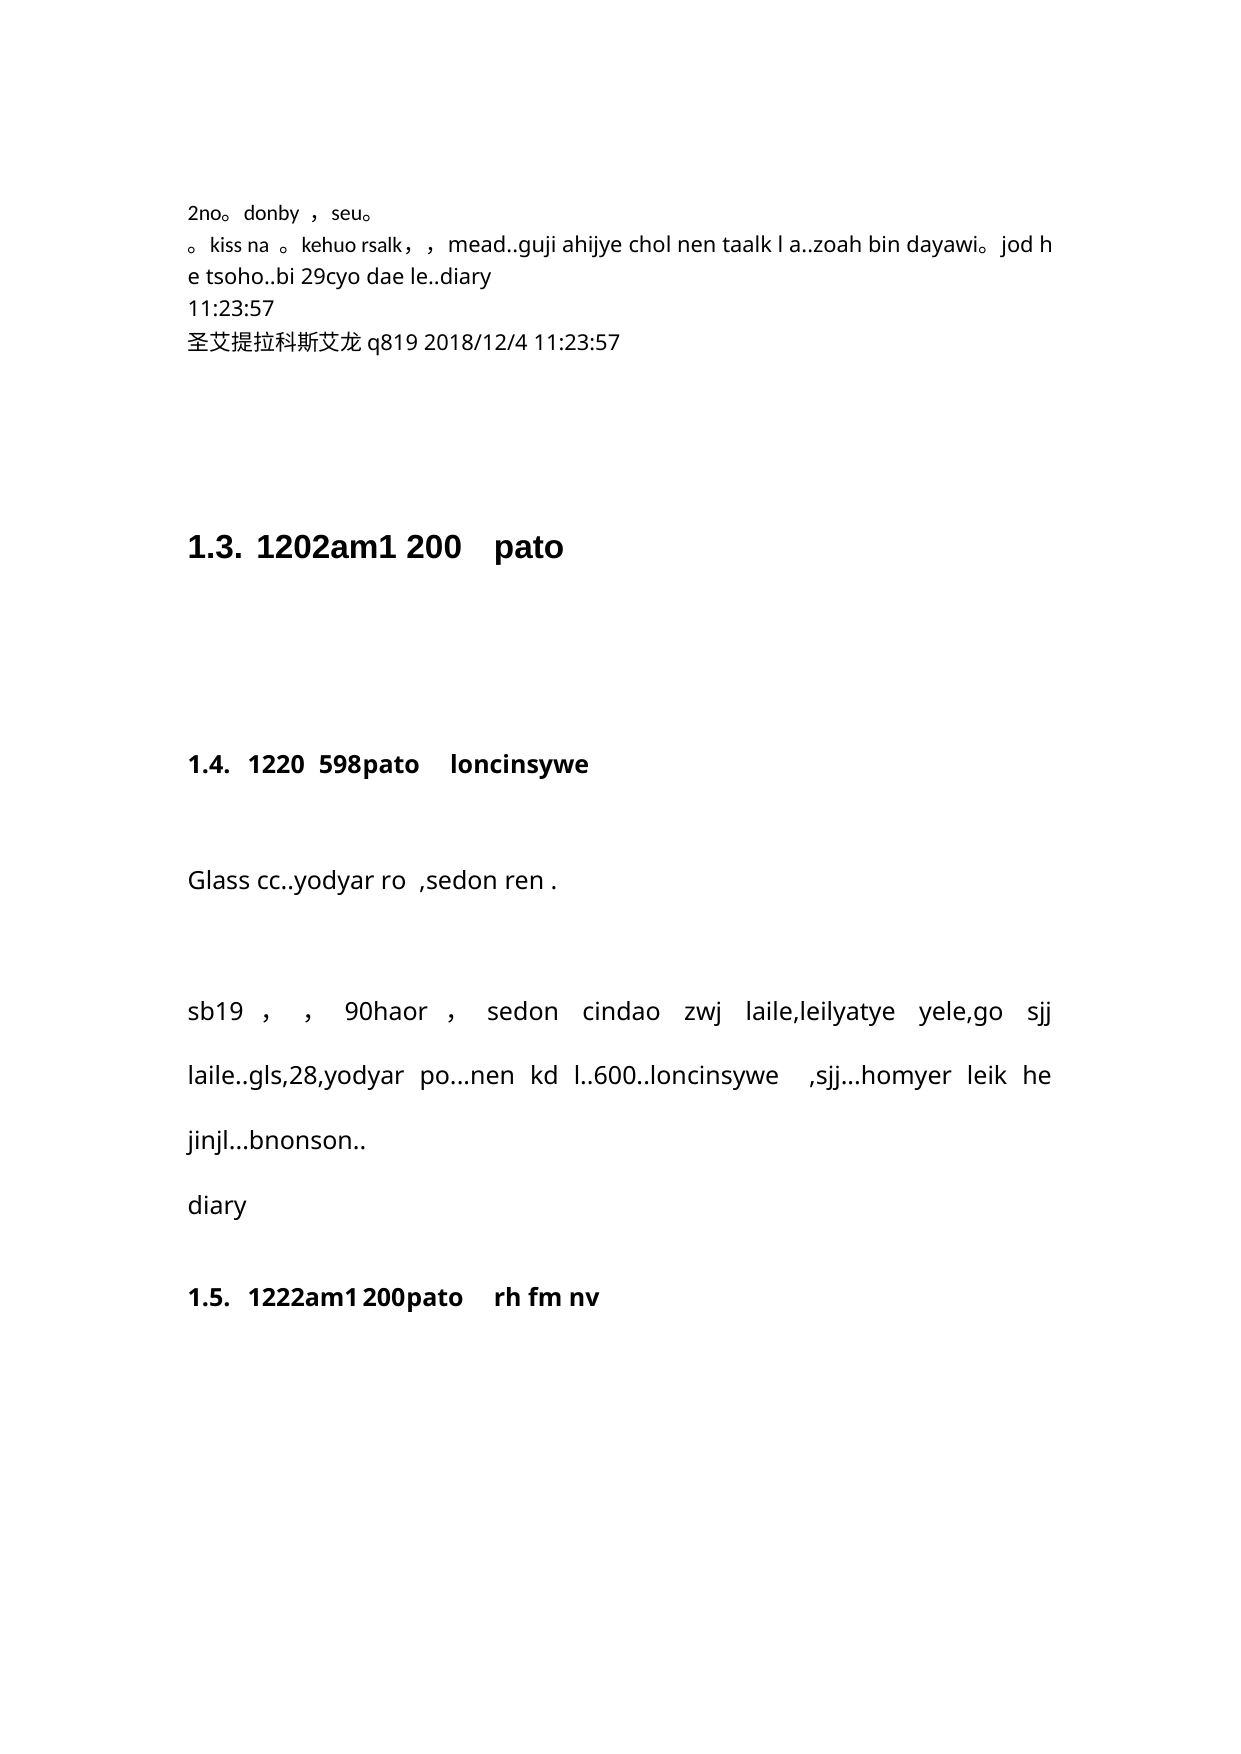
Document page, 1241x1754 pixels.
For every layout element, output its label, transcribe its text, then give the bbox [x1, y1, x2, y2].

text 。kiss na 。kehuo rsalk，，mead..guji ahijye chol nen taalk l a..zoah bin dayawi。jod he tsoho..bi 29cyo dae le..diary 11:23:57 圣艾提拉科斯艾龙q819 2018/12/4 11:23:57 [187, 227, 1053, 357]
text diary [187, 1172, 1053, 1237]
subtitle 1202am1 200 pato [187, 514, 1053, 579]
text Glass cc..yodyar ro ,sedon ren . [187, 847, 1053, 912]
text sb19，，90haor，sedon cindao zwj laile,leilyatye yele,go sjj laile..gls,28,yodyar po...nen kd l..600..loncinsywe ,sjj...homyer leik he jinjl...bnonson.. [187, 977, 1053, 1172]
text 2no。donby ，seu。 [187, 194, 1053, 227]
subtitle 1222am1 200 pato rh fm nv [187, 1264, 1053, 1329]
subtitle 1220 598 pato loncinsywe [187, 731, 1053, 796]
